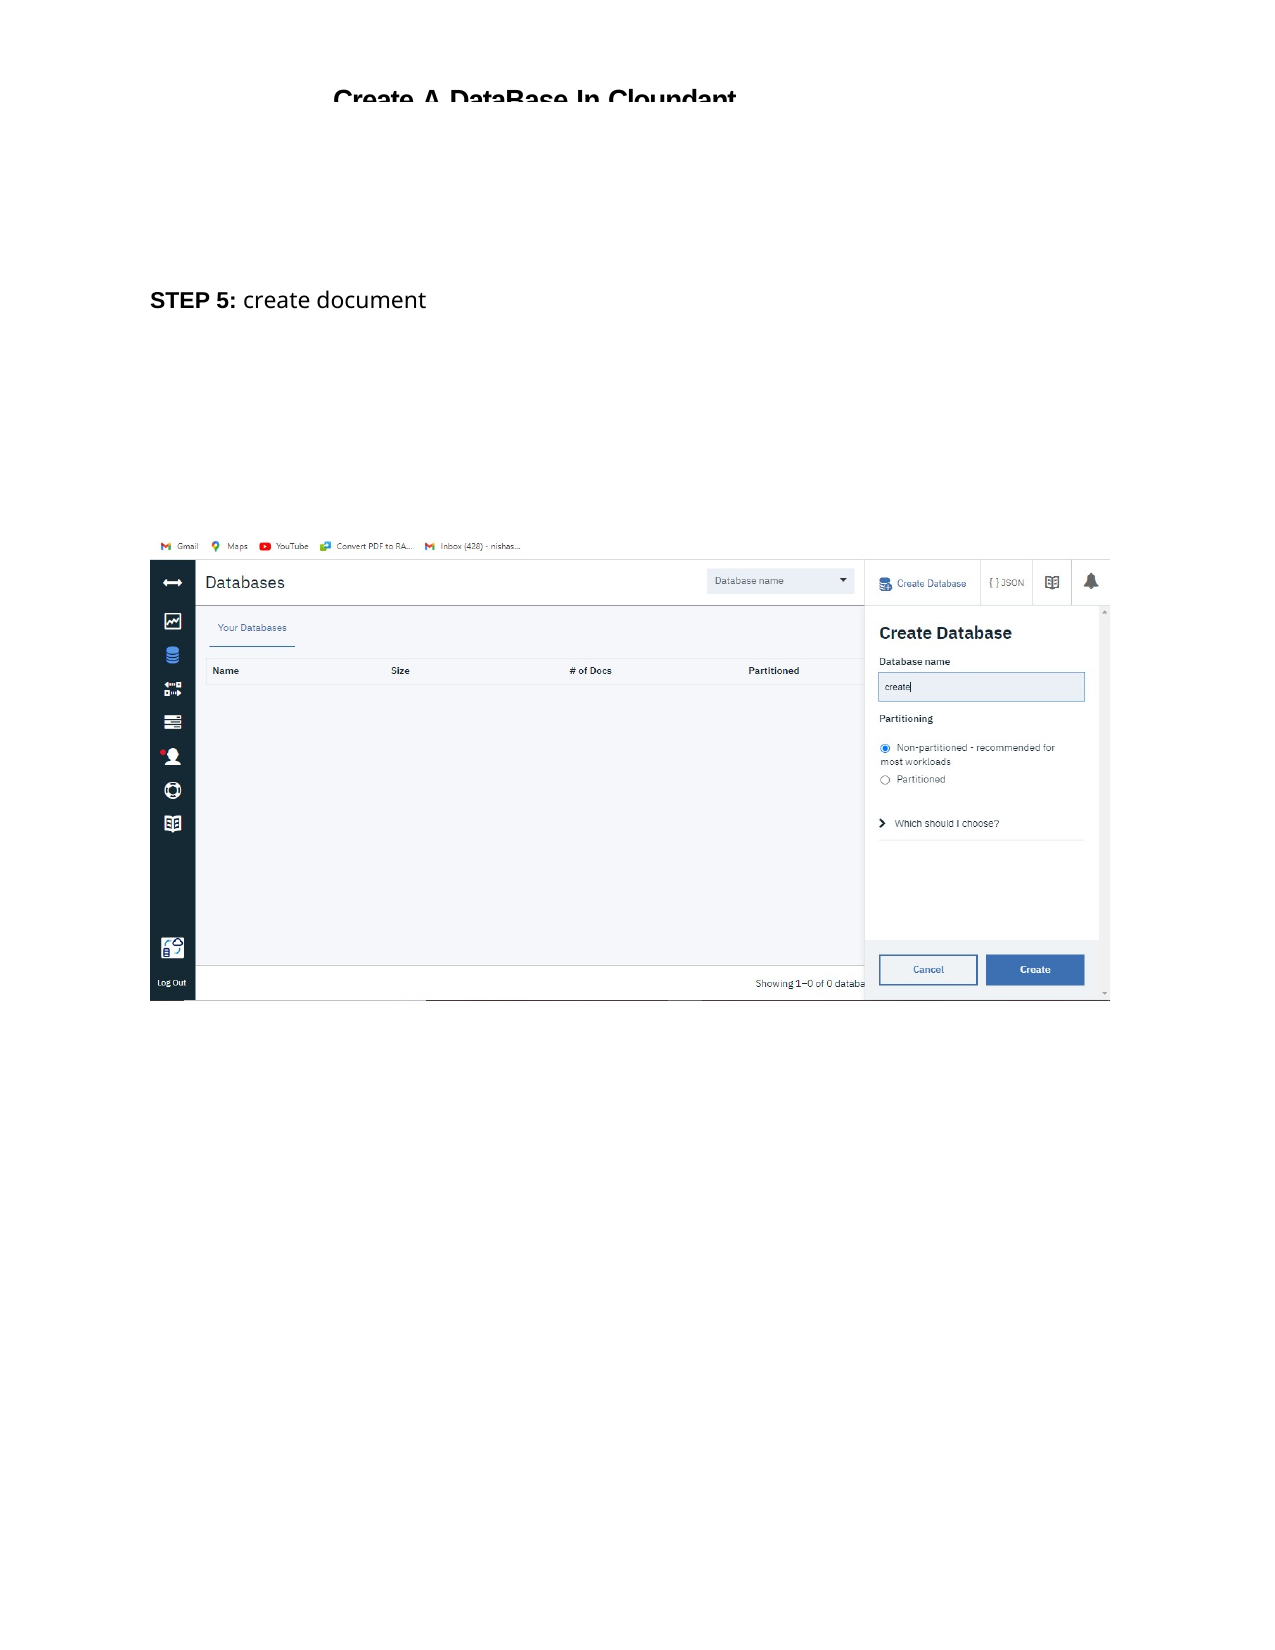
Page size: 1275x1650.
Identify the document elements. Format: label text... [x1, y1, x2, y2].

text STEP 5: create document [150, 284, 1135, 315]
picture [150, 541, 1110, 1001]
